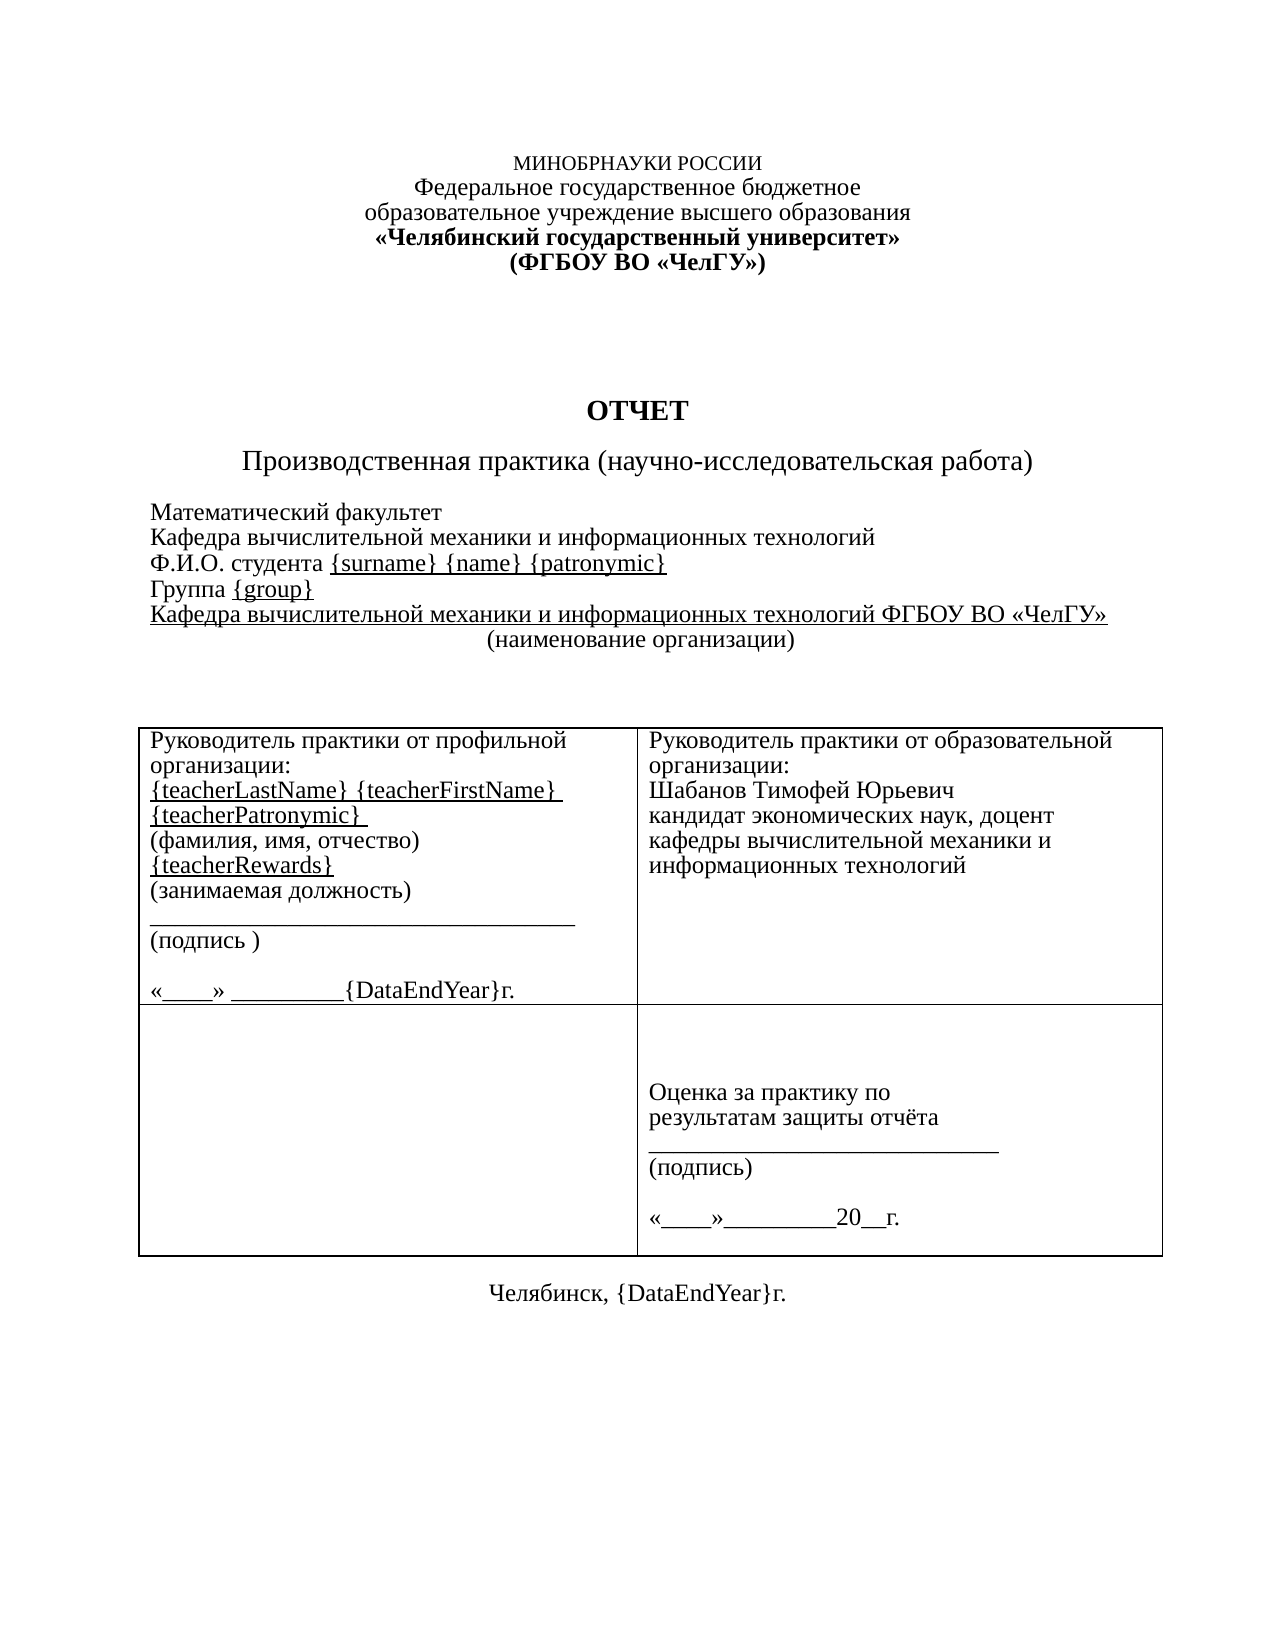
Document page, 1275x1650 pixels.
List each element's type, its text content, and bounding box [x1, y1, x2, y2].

text образовательное учреждение высшего образования [150, 200, 1125, 225]
text Группа {group} [150, 577, 1125, 602]
table_cell [140, 1005, 637, 1255]
text Производственная практика (научно-исследовательская работа) [601, 450, 1125, 475]
text Кафедра вычислительной механики и информационных технологий [150, 525, 1125, 550]
text (ФГБОУ ВО «ЧелГУ») [150, 250, 1125, 275]
text Челябинск, {DataEndYear}г. [150, 1282, 1125, 1307]
text «Челябинский государственный университет» [150, 225, 1125, 250]
text Кафедра вычислительной механики и информационных технологий ФГБОУ ВО «ЧелГУ» [150, 602, 1125, 627]
text МИНОБРНАУКИ РОССИИ [150, 150, 1125, 175]
text Ф.И.О. студента {surname} {name} {patronymic} [150, 550, 1125, 577]
text Производственная практика (научно-исследовательская работа) [150, 450, 604, 475]
text Федеральное государственное бюджетное [150, 175, 1125, 200]
table_header Руководитель практики от профильной организации: {teacherLastName} {teacherFirstName} {teacherPatronymic} (фамилия, имя, отчество) {teacherRewards} (занимаемая должность) __________________________________ (подпись ) «____» _________{DataEndYear}г. [140, 729, 637, 1003]
text Математический факультет [150, 500, 1125, 525]
table_header Руководитель практики от образовательной организации: Шабанов Тимофей Юрьевич кандидат экономических наук, доцент кафедры вычислительной механики и информационных технологий [638, 729, 1162, 1003]
text (наименование организации) [150, 627, 1125, 652]
table_cell Оценка за практику по результатам защиты отчёта ____________________________ (подпись) «____»_________20__г. [638, 1005, 1162, 1255]
text ОТЧЕТ [150, 400, 1125, 425]
